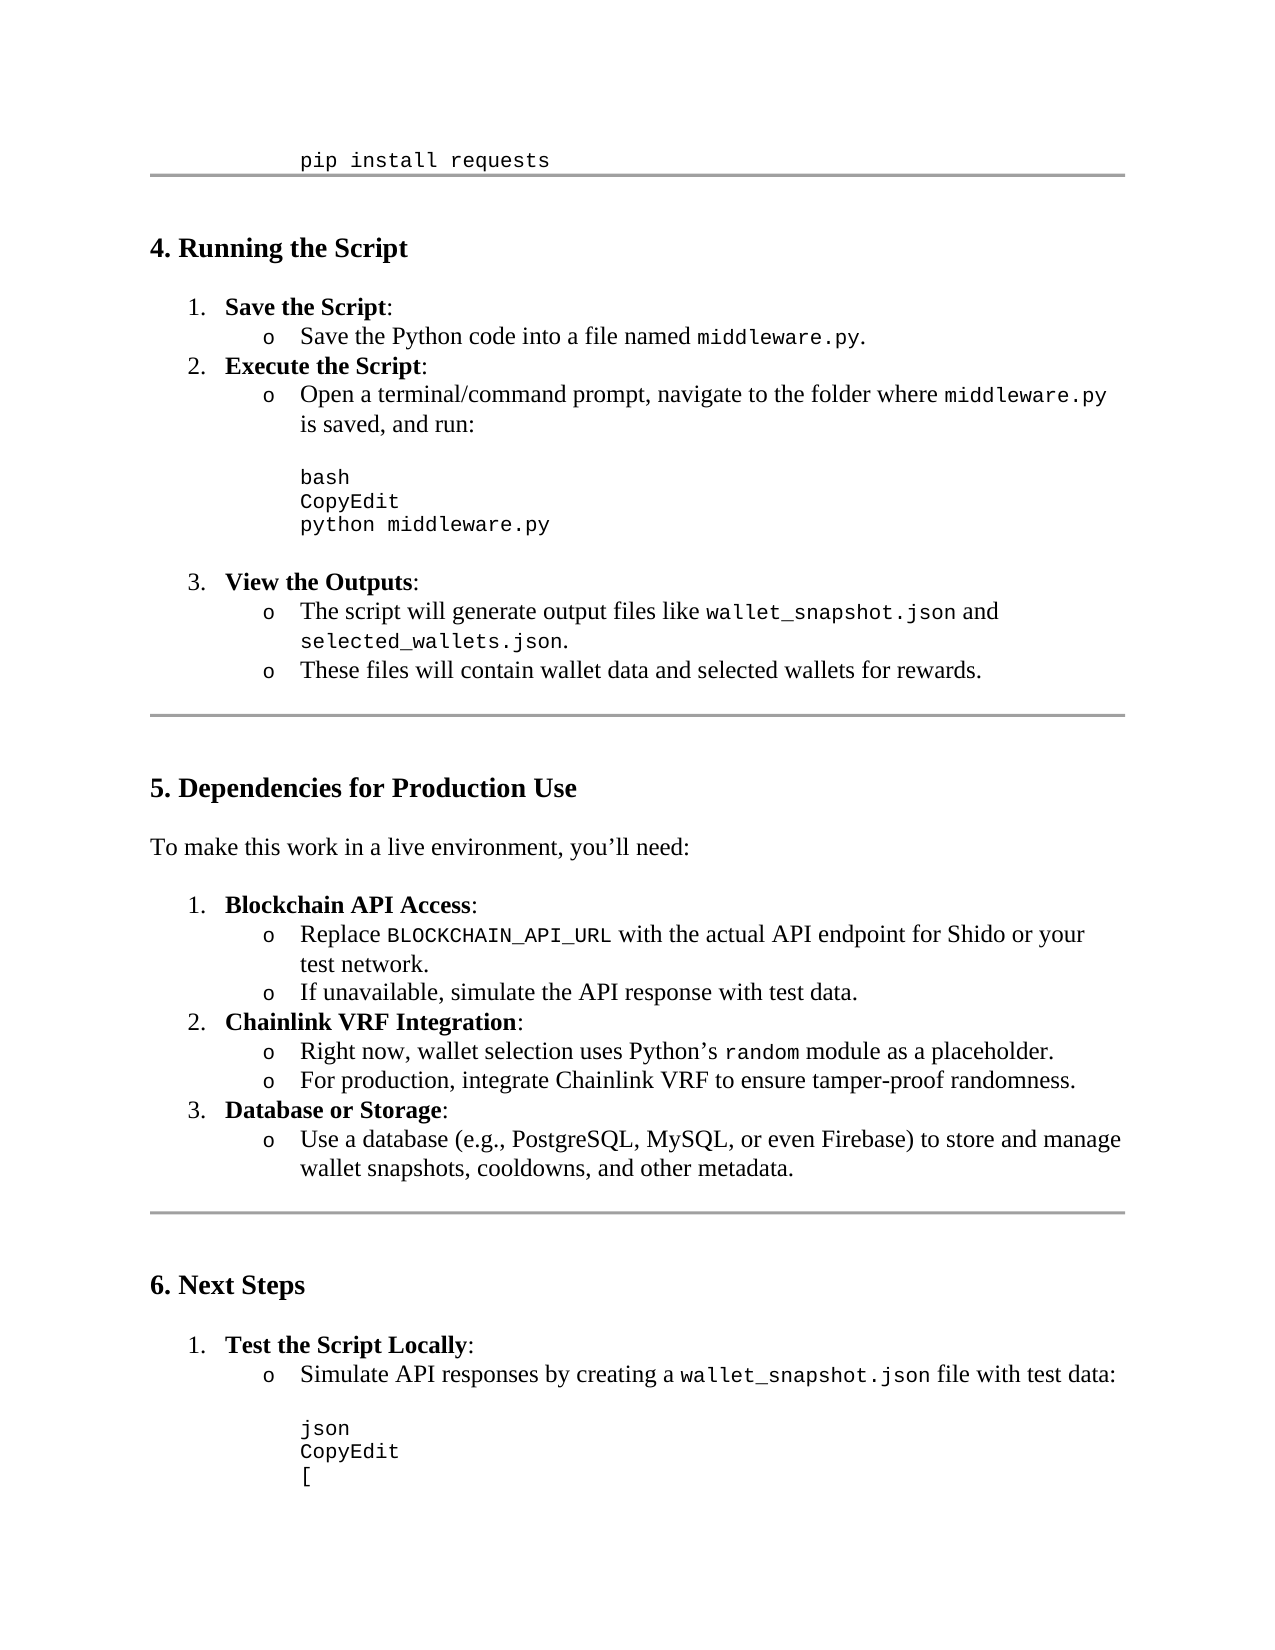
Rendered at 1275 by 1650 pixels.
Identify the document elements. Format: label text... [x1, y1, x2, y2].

text bash [300, 467, 1125, 491]
list Chainlink VRF Integration: [187, 1007, 1125, 1036]
text python middleware.py [300, 514, 1125, 538]
text [ [300, 1465, 1125, 1488]
list These files will contain wallet data and selected wallets for rewards. [262, 655, 1125, 684]
list The script will generate output files like wallet_snapshot.json and selected_wallets.json. [262, 596, 1125, 655]
text CopyEdit [300, 491, 1125, 514]
list View the Outputs: [187, 567, 1125, 596]
list Database or Storage: [187, 1095, 1125, 1124]
text 4. Running the Script [150, 231, 1125, 263]
list Use a database (e.g., PostgreSQL, MySQL, or even Firebase) to store and manage wallet snapshots, cooldowns, and other metadata. [262, 1124, 1125, 1182]
text CopyEdit [300, 1441, 1125, 1465]
list Replace BLOCKCHAIN_API_URL with the actual API endpoint for Shido or your test network. [262, 919, 1125, 977]
text json [300, 1417, 1125, 1441]
list Open a terminal/command prompt, navigate to the folder where middleware.py is saved, and run: [262, 379, 1125, 438]
text 5. Dependencies for Production Use [150, 771, 1125, 803]
list Simulate API responses by creating a wallet_snapshot.json file with test data: [262, 1359, 1125, 1388]
list Right now, wallet selection uses Python’s random module as a placeholder. [262, 1036, 1125, 1065]
list Save the Python code into a file named middleware.py. [262, 321, 1125, 351]
list If unavailable, simulate the API response with test data. [262, 977, 1125, 1007]
list Save the Script: [187, 292, 1125, 321]
text To make this work in a live environment, you’ll need: [150, 832, 1125, 861]
text 6. Next Steps [150, 1268, 1125, 1301]
text pip install requests [300, 150, 1125, 173]
list For production, integrate Chainlink VRF to ensure tamper-proof randomness. [262, 1065, 1125, 1095]
list Test the Script Locally: [187, 1330, 1125, 1359]
list Blockchain API Access: [187, 890, 1125, 919]
list Execute the Script: [187, 351, 1125, 379]
